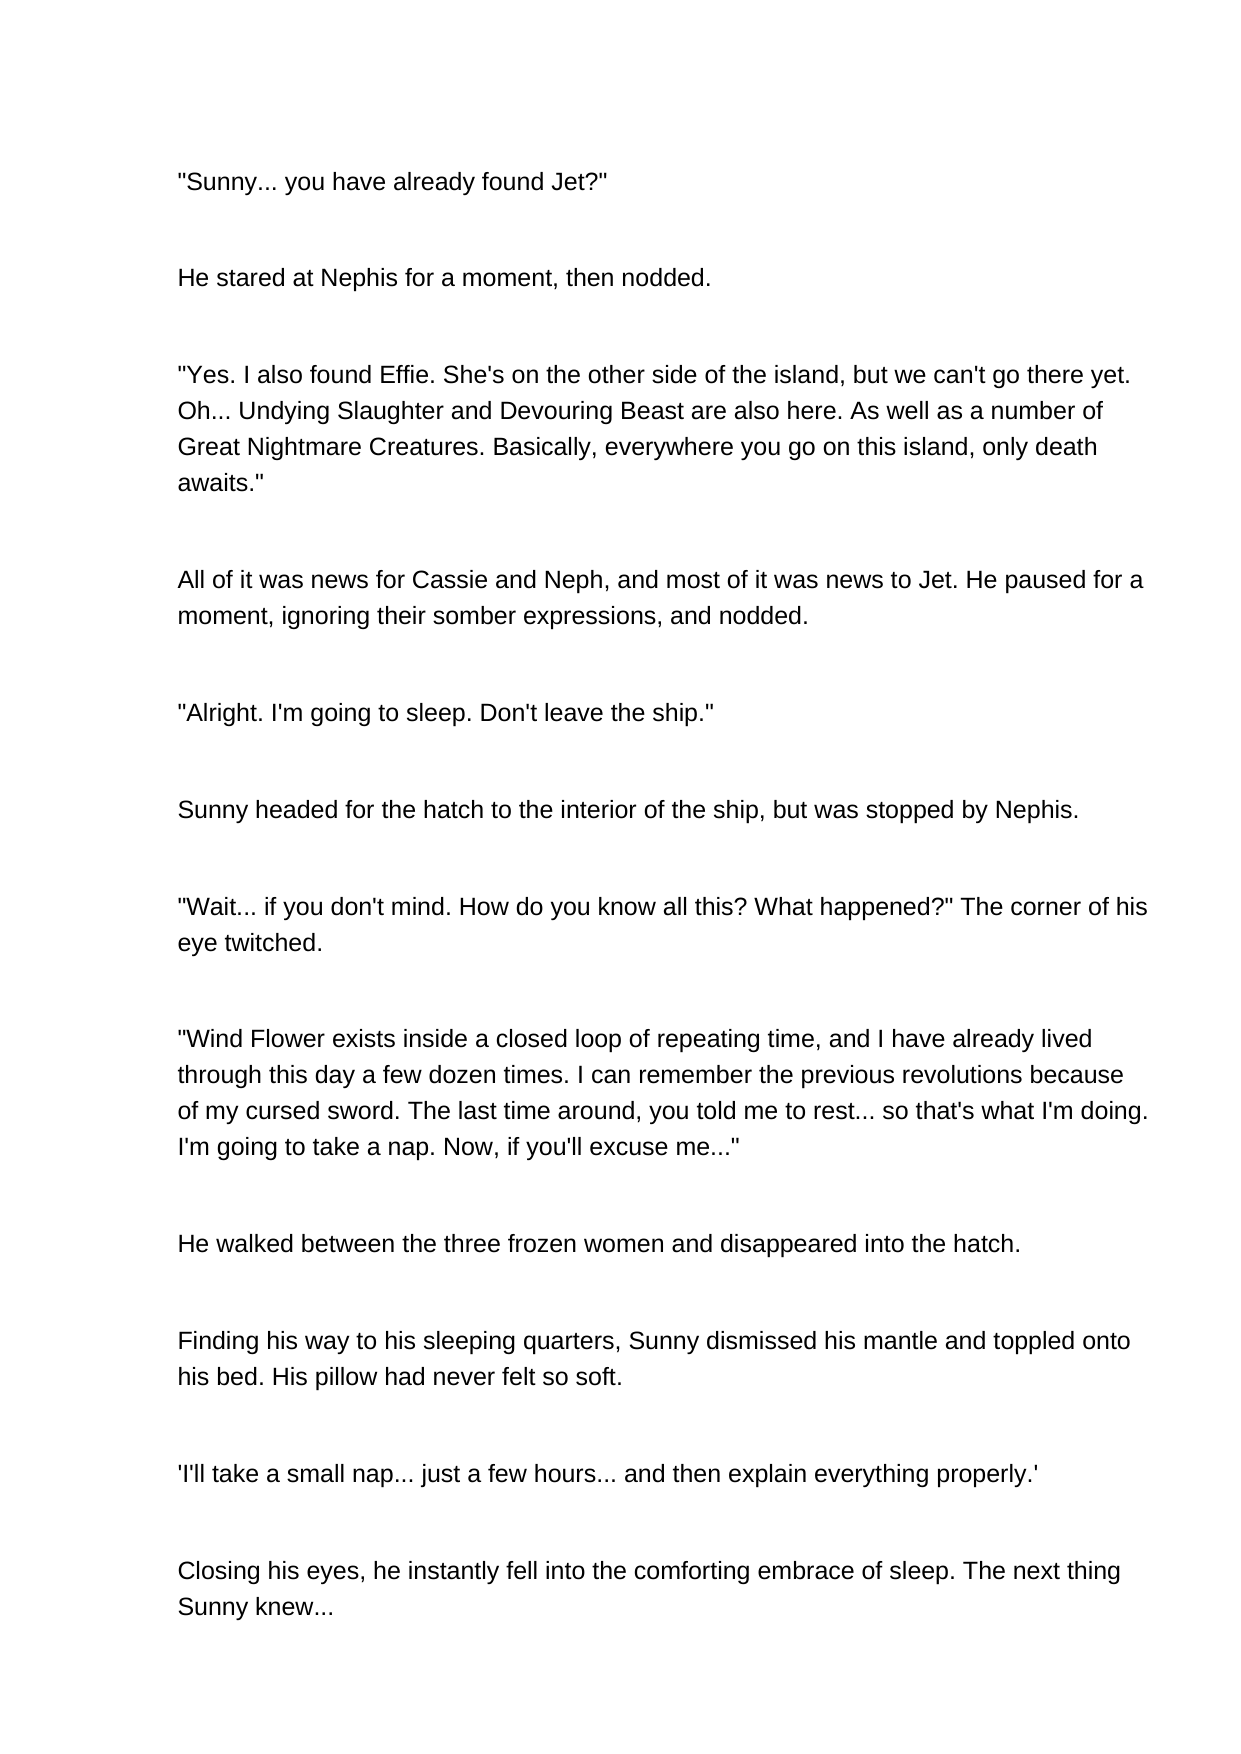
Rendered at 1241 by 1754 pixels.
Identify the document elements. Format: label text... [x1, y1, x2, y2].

text "Alright. I'm going to sleep. Don't leave the ship." [177, 698, 1152, 727]
text "Sunny... you have already found Jet?" [177, 167, 1152, 195]
text All of it was news for Cassie and Neph, and most of it was news to Jet. He paused for a moment, ignoring their somber expressions, and nodded. [177, 565, 1152, 630]
text Closing his eyes, he instantly fell into the comforting embrace of sleep. The next thing Sunny knew... [177, 1556, 1152, 1620]
text Finding his way to his sleeping quarters, Sunny dismissed his mantle and toppled onto his bed. His pillow had never felt so soft. [177, 1326, 1152, 1391]
text He walked between the three frozen women and disappeared into the hatch. [177, 1229, 1152, 1258]
text "Wind Flower exists inside a closed loop of repeating time, and I have already lived through this day a few dozen times. I can remember the previous revolutions because of my cursed sword. The last time around, you told me to rest... so that's what I'm doing. I'm going to take a nap. Now, if you'll excuse me..." [177, 1024, 1152, 1161]
text "Yes. I also found Effie. She's on the other side of the island, but we can't go there yet. Oh... Undying Slaughter and Devouring Beast are also here. As well as a number of Great Nightmare Creatures. Basically, everywhere you go on this island, only death awaits." [177, 360, 1152, 497]
text 'I'll take a small nap... just a few hours... and then explain everything properly.' [177, 1459, 1152, 1487]
text "Wait... if you don't mind. How do you know all this? What happened?" The corner of his eye twitched. [177, 892, 1152, 956]
text Sunny headed for the hatch to the interior of the ship, but was stopped by Nephis. [177, 795, 1152, 823]
text He stared at Nephis for a moment, then nodded. [177, 263, 1152, 292]
